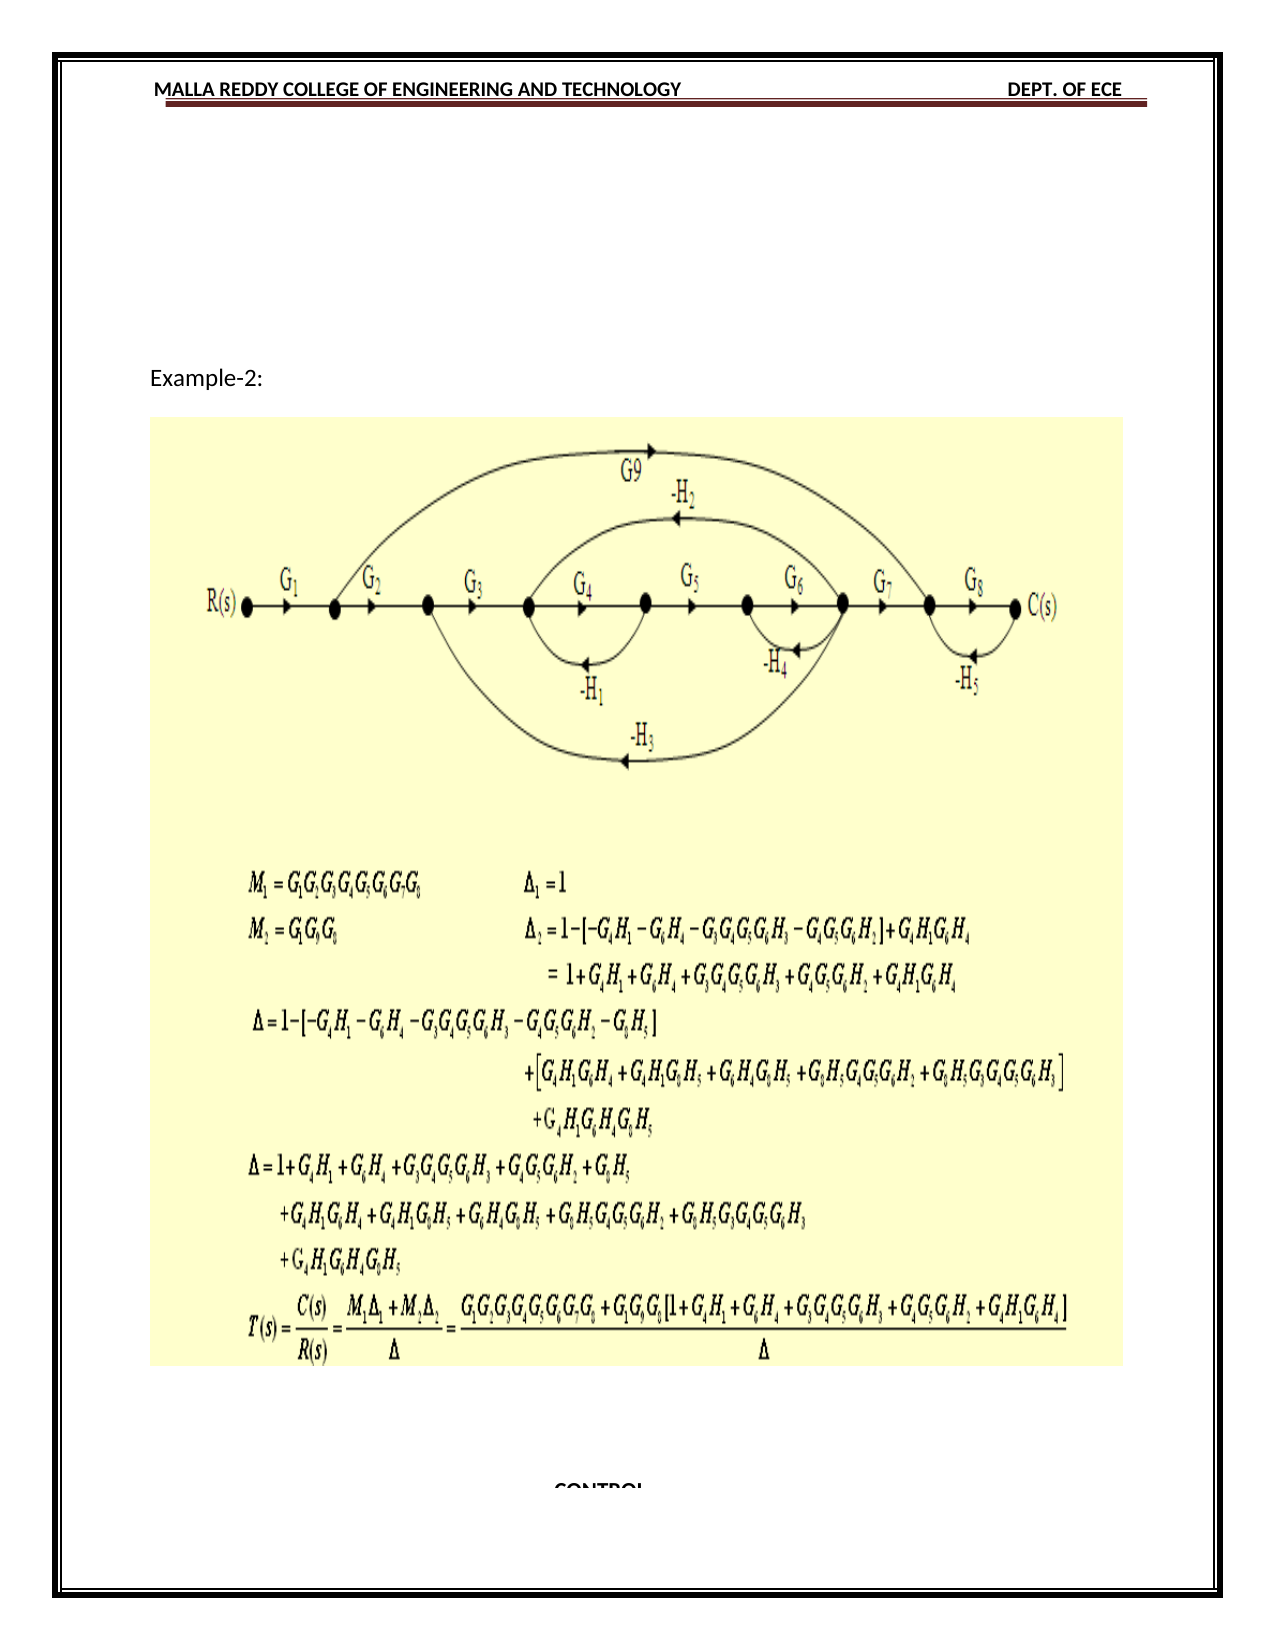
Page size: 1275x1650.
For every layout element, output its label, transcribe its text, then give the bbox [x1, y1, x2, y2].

picture [150, 417, 1123, 1366]
text Example-2: [150, 362, 1196, 392]
